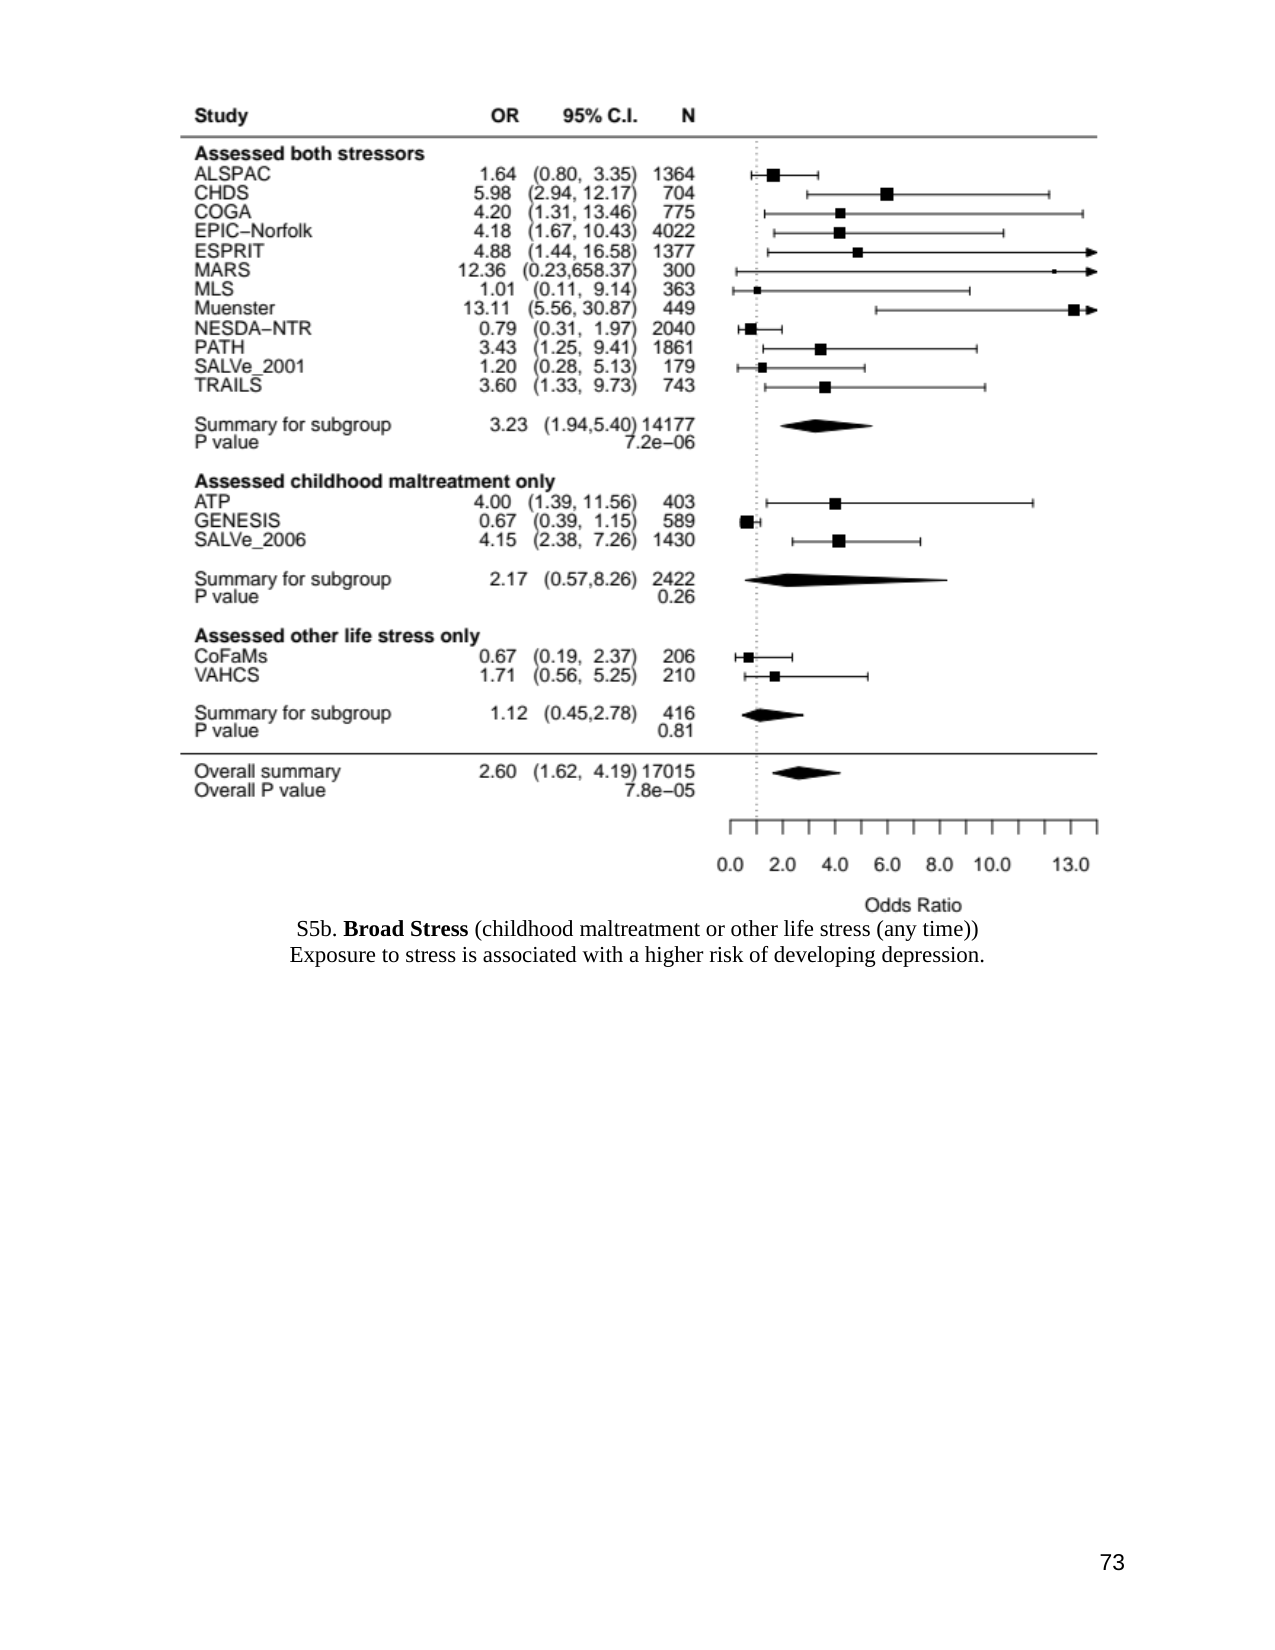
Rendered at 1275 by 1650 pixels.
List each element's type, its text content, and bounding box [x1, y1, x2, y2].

text Exposure to stress is associated with a higher risk of developing depression. [150, 942, 1125, 968]
text S5b. Broad Stress (childhood maltreatment or other life stress (any time)) [150, 75, 1125, 942]
